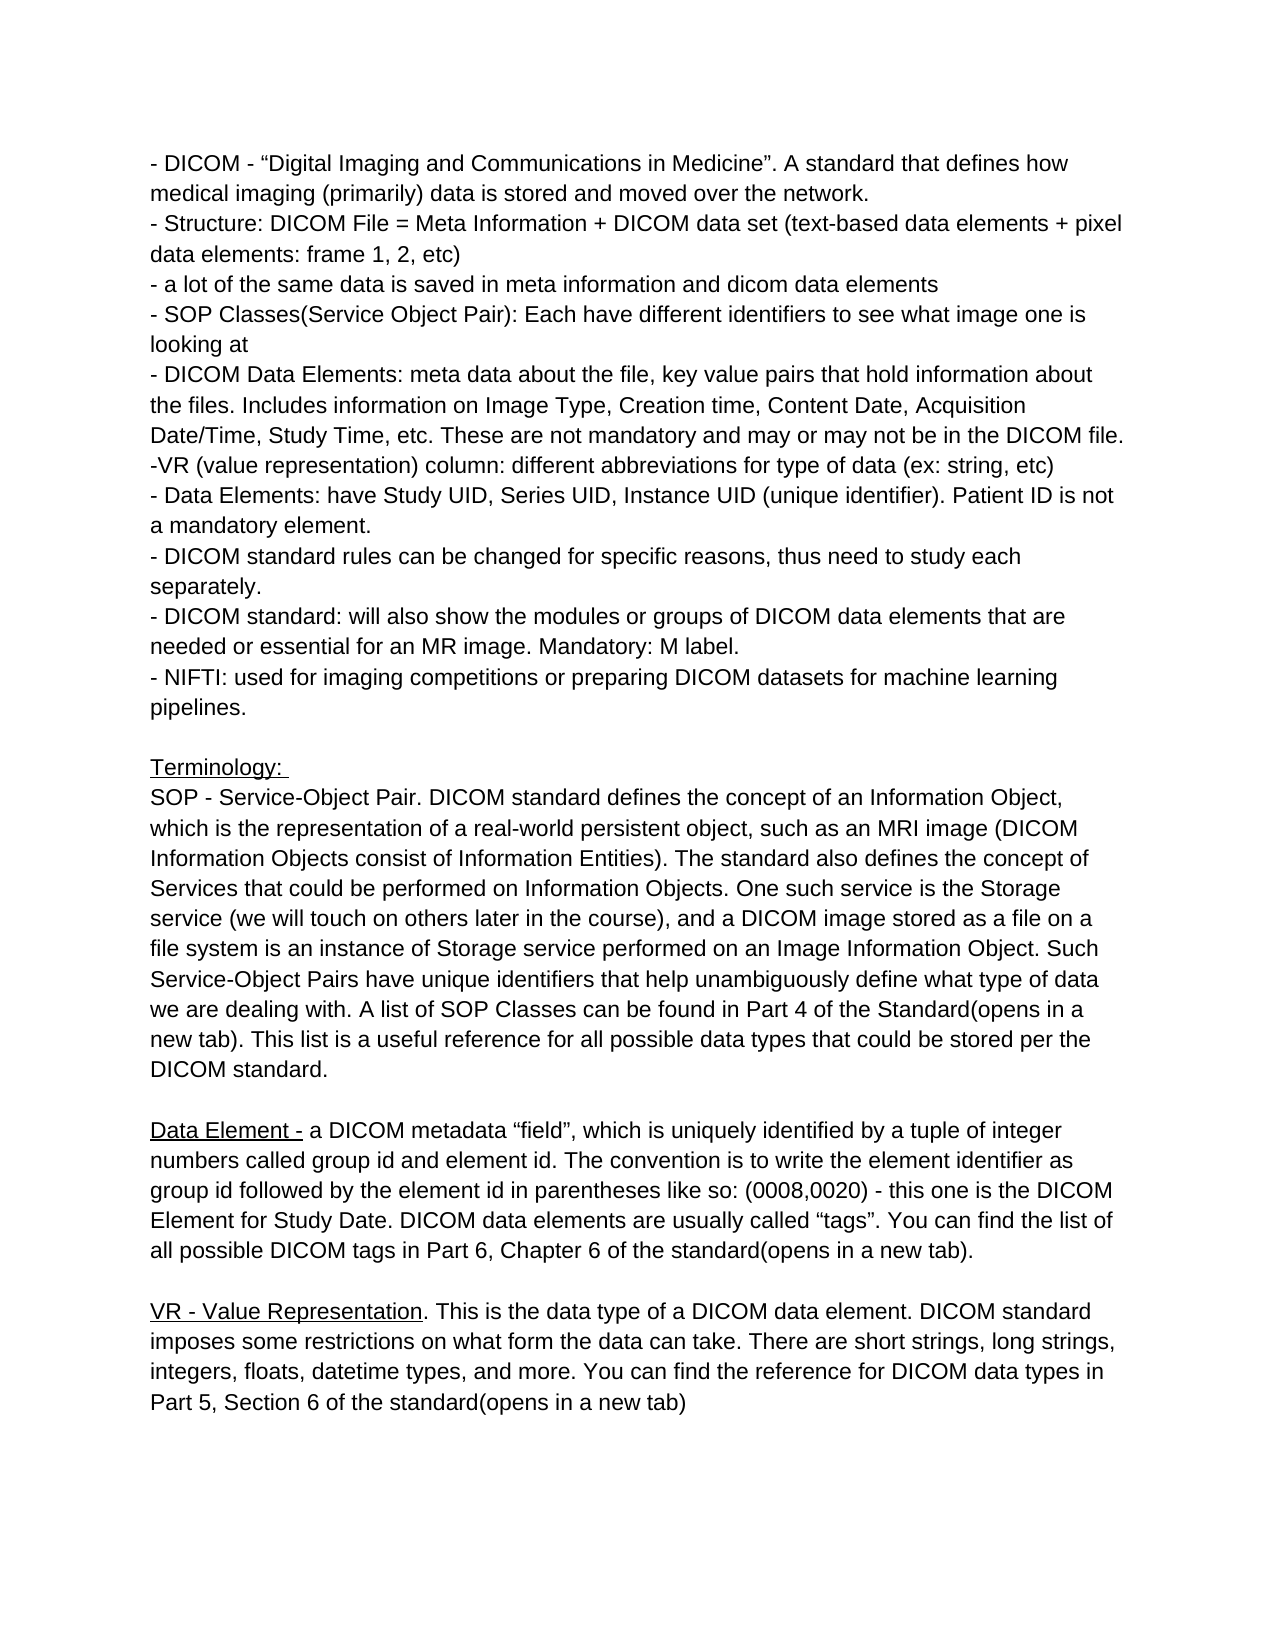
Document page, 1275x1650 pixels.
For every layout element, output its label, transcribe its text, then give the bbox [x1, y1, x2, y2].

text Terminology: [150, 754, 1125, 781]
text - a lot of the same data is saved in meta information and dicom data elements [150, 271, 1125, 297]
text - DICOM - “Digital Imaging and Communications in Medicine”. A standard that defines how medical imaging (primarily) data is stored and moved over the network. [150, 150, 1125, 207]
text - Data Elements: have Study UID, Series UID, Instance UID (unique identifier). Patient ID is not a mandatory element. [150, 482, 1125, 539]
text SOP - Service-Object Pair. DICOM standard defines the concept of an Information Object, which is the representation of a real-world persistent object, such as an MRI image (DICOM Information Objects consist of Information Entities). The standard also defines the concept of Services that could be performed on Information Objects. One such service is the Storage service (we will touch on others later in the course), and a DICOM image stored as a file on a file system is an instance of Storage service performed on an Image Information Object. Such Service-Object Pairs have unique identifiers that help unambiguously define what type of data we are dealing with. A list of SOP Classes can be found in Part 4 of the Standard(opens in a new tab). This list is a useful reference for all possible data types that could be stored per the DICOM standard. [150, 784, 1125, 1083]
text - SOP Classes(Service Object Pair): Each have different identifiers to see what image one is looking at [150, 301, 1125, 358]
text - DICOM standard: will also show the modules or groups of DICOM data elements that are needed or essential for an MR image. Mandatory: M label. [150, 603, 1125, 660]
text - Structure: DICOM File = Meta Information + DICOM data set (text-based data elements + pixel data elements: frame 1, 2, etc) [150, 210, 1125, 267]
text - DICOM Data Elements: meta data about the file, key value pairs that hold information about the files. Includes information on Image Type, Creation time, Content Date, Acquisition Date/Time, Study Time, etc. These are not mandatory and may or may not be in the DICOM file. [150, 361, 1125, 448]
text - DICOM standard rules can be changed for specific reasons, thus need to study each separately. [150, 543, 1125, 599]
text Data Element - a DICOM metadata “field”, which is uniquely identified by a tuple of integer numbers called group id and element id. The convention is to write the element identifier as group id followed by the element id in parentheses like so: (0008,0020) - this one is the DICOM Element for Study Date. DICOM data elements are usually called “tags”. You can find the list of all possible DICOM tags in Part 6, Chapter 6 of the standard(opens in a new tab). [150, 1117, 1125, 1264]
text VR - Value Representation. This is the data type of a DICOM data element. DICOM standard imposes some restrictions on what form the data can take. There are short strings, long strings, integers, floats, datetime types, and more. You can find the reference for DICOM data types in Part 5, Section 6 of the standard(opens in a new tab) [150, 1298, 1125, 1415]
text -VR (value representation) column: different abbreviations for type of data (ex: string, etc) [150, 452, 1125, 478]
text - NIFTI: used for imaging competitions or preparing DICOM datasets for machine learning pipelines. [150, 663, 1125, 720]
